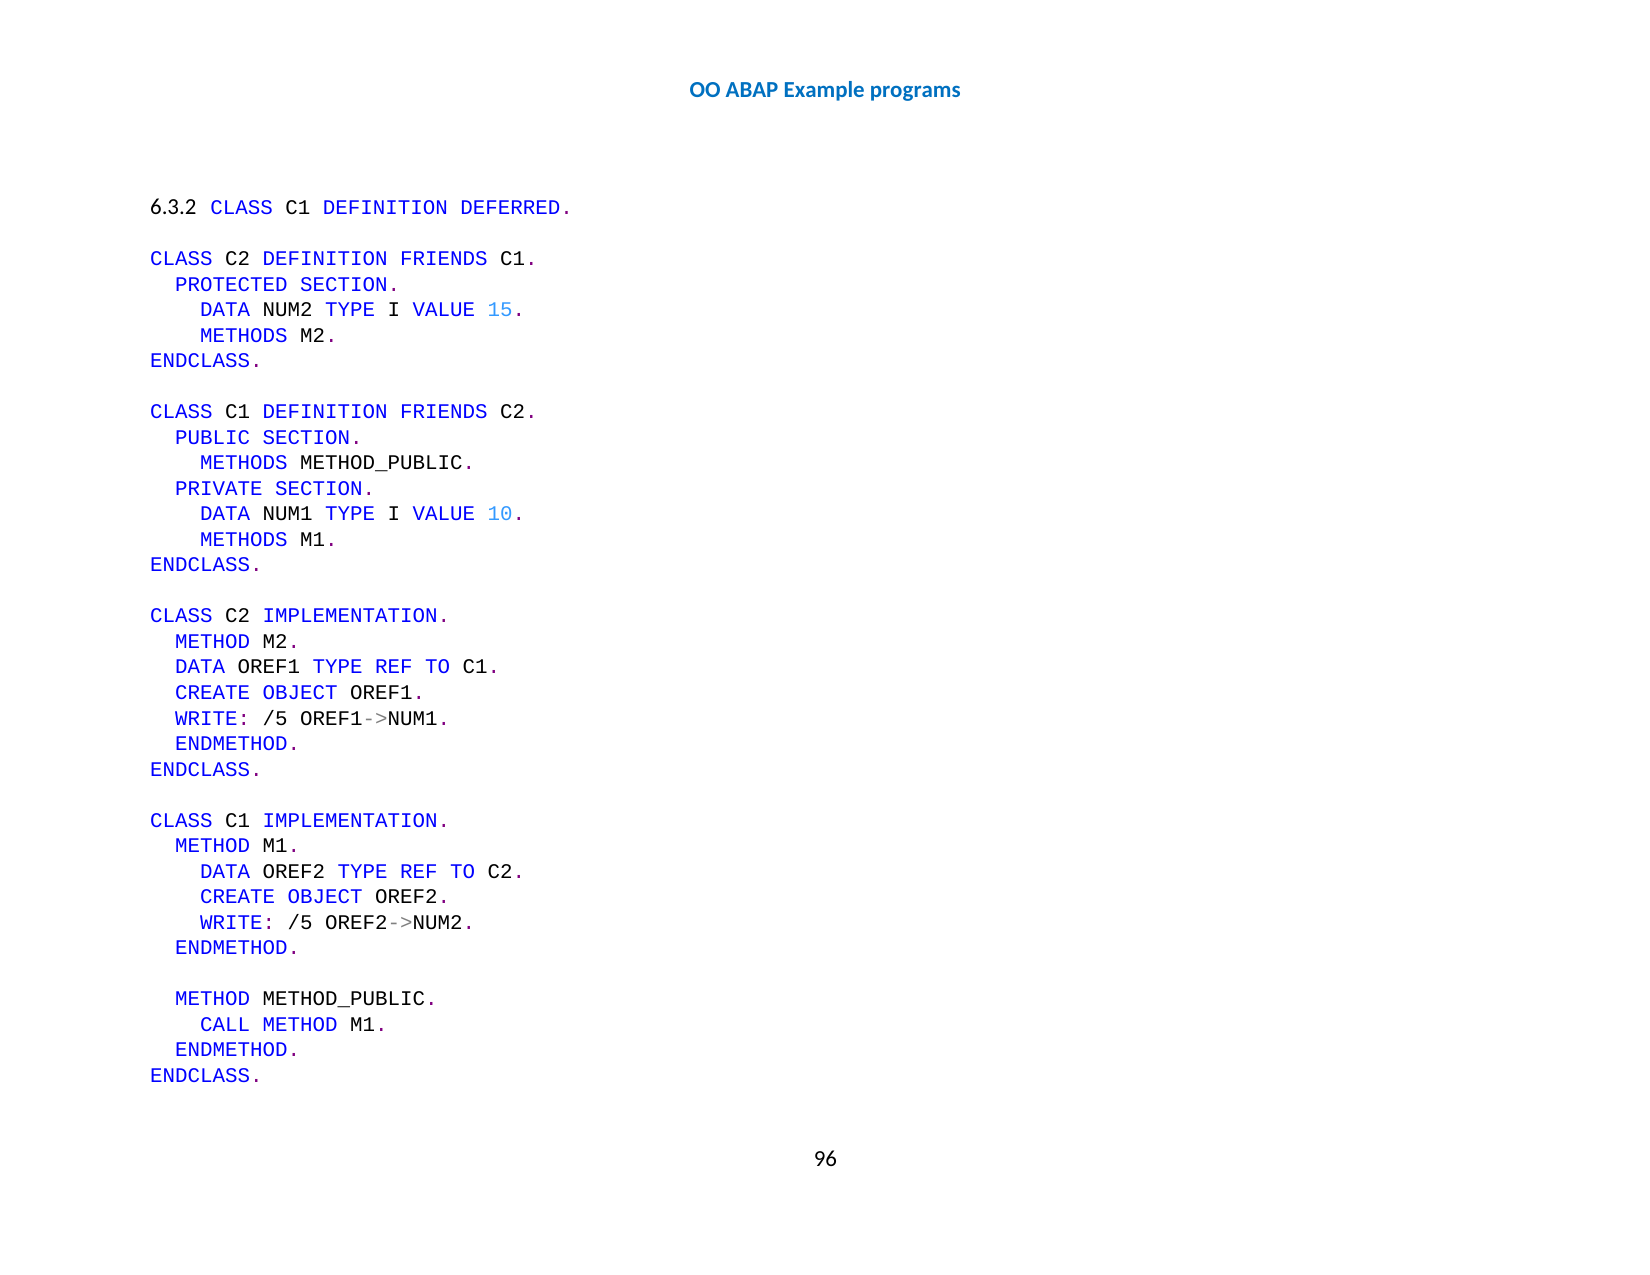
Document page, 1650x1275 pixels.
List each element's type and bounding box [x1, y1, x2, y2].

text [150, 192, 1500, 1114]
